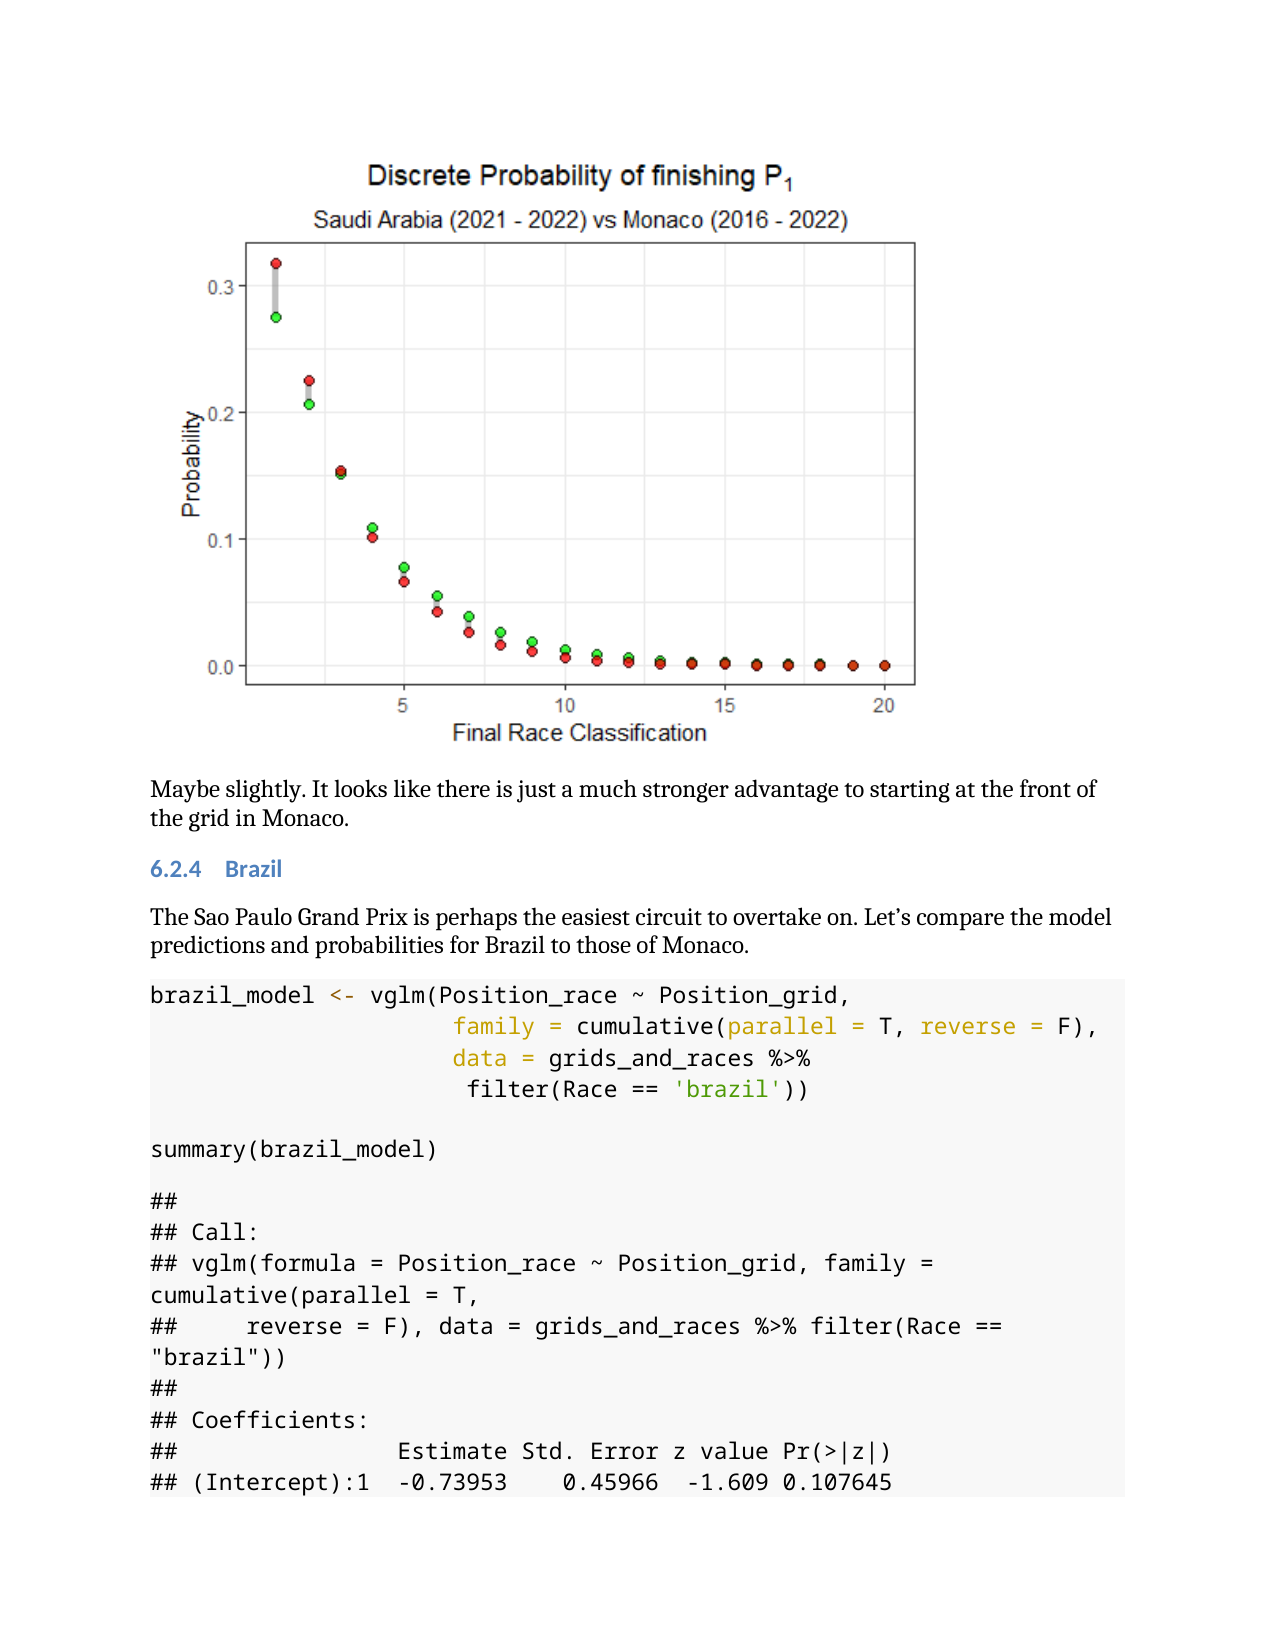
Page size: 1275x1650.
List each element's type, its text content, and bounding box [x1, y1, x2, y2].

subtitle 6.2.4 Brazil [150, 853, 1125, 884]
text The Sao Paulo Grand Prix is perhaps the easiest circuit to overtake on. Let’s compare the model predictions and probabilities for Brazil to those of Monaco. [150, 903, 1125, 960]
text Maybe slightly. It looks like there is just a much stronger advantage to starting at the front of the grid in Monaco. [150, 775, 1125, 833]
picture [168, 150, 927, 757]
text brazil_model <- vglm(Position_race ~ Position_grid, family = cumulative(parallel = T, reverse = F), data = grids_and_races %>% filter(Race == 'brazil')) summary(brazil_model) [150, 979, 1125, 1164]
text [150, 1185, 1125, 1497]
